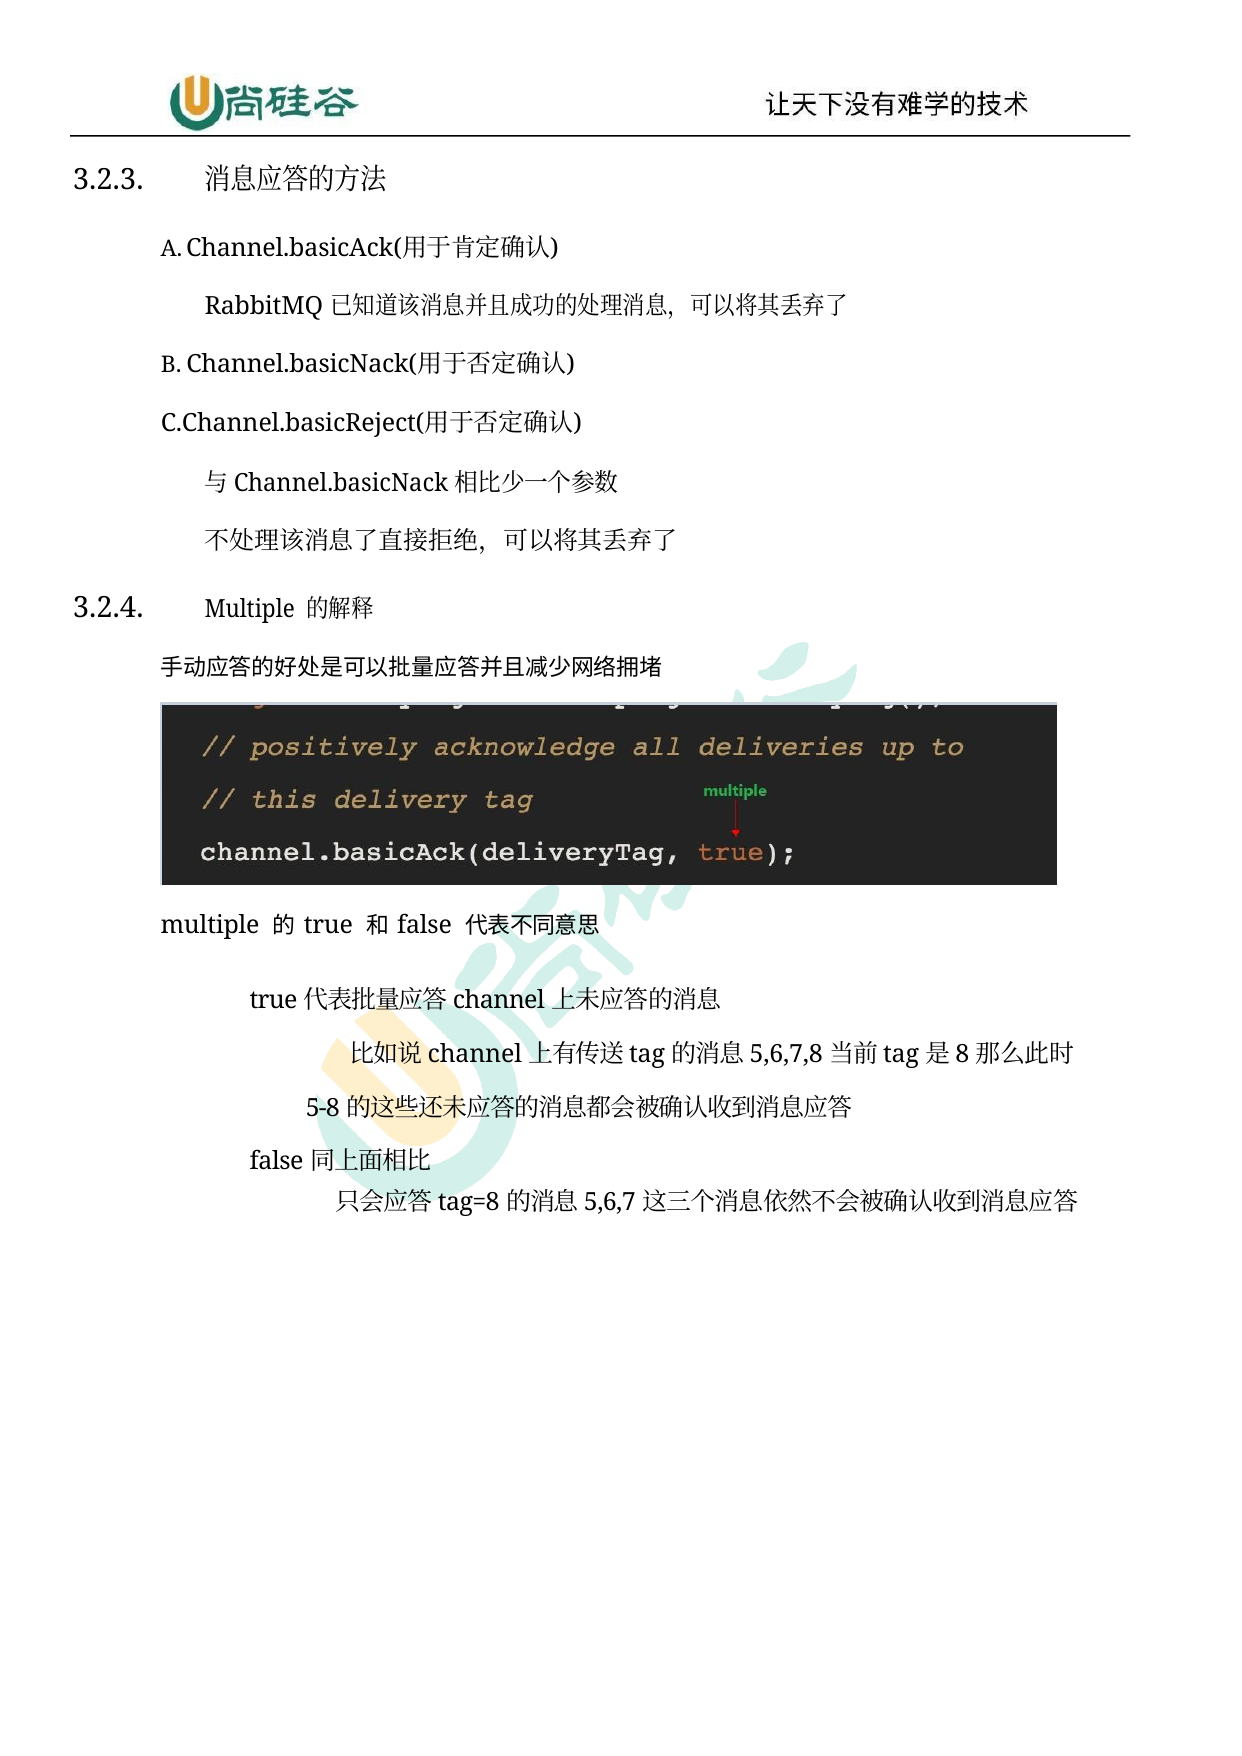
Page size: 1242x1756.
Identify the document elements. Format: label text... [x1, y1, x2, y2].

table_cell 5-8 的这些还未应答的消息都会被确认收到消息应答 [244, 1077, 1083, 1130]
table_header true 代表批量应答 channel 上未应答的消息 [244, 986, 1083, 1024]
list Channel.basicNack(用于否定确认) C.Channel.basicReject(用于否定确认) [161, 343, 599, 439]
table_cell 比如说 channel 上有传送 tag 的消息 5,6,7,8 当前 tag 是8 那么此时 [244, 1024, 1083, 1077]
text RabbitMQ 已知道该消息并且成功的处理消息，可以将其丢弃了 [204, 285, 1187, 321]
subtitle 消息应答的方法 [73, 156, 1187, 198]
picture [160, 641, 1057, 986]
text 不处理该消息了直接拒绝，可以将其丢弃了 [204, 521, 1187, 557]
picture [167, 73, 1031, 132]
table_cell 只会应答 tag=8 的消息 5,6,7 这三个消息依然不会被确认收到消息应答 [244, 1181, 1083, 1218]
list Channel.basicAck(用于肯定确认) [160, 228, 1187, 264]
list Multiple 的解释 [73, 587, 1187, 626]
table_cell false 同上面相比 [244, 1130, 1083, 1181]
text 与 Channel.basicNack 相比少一个参数 [204, 463, 1187, 499]
